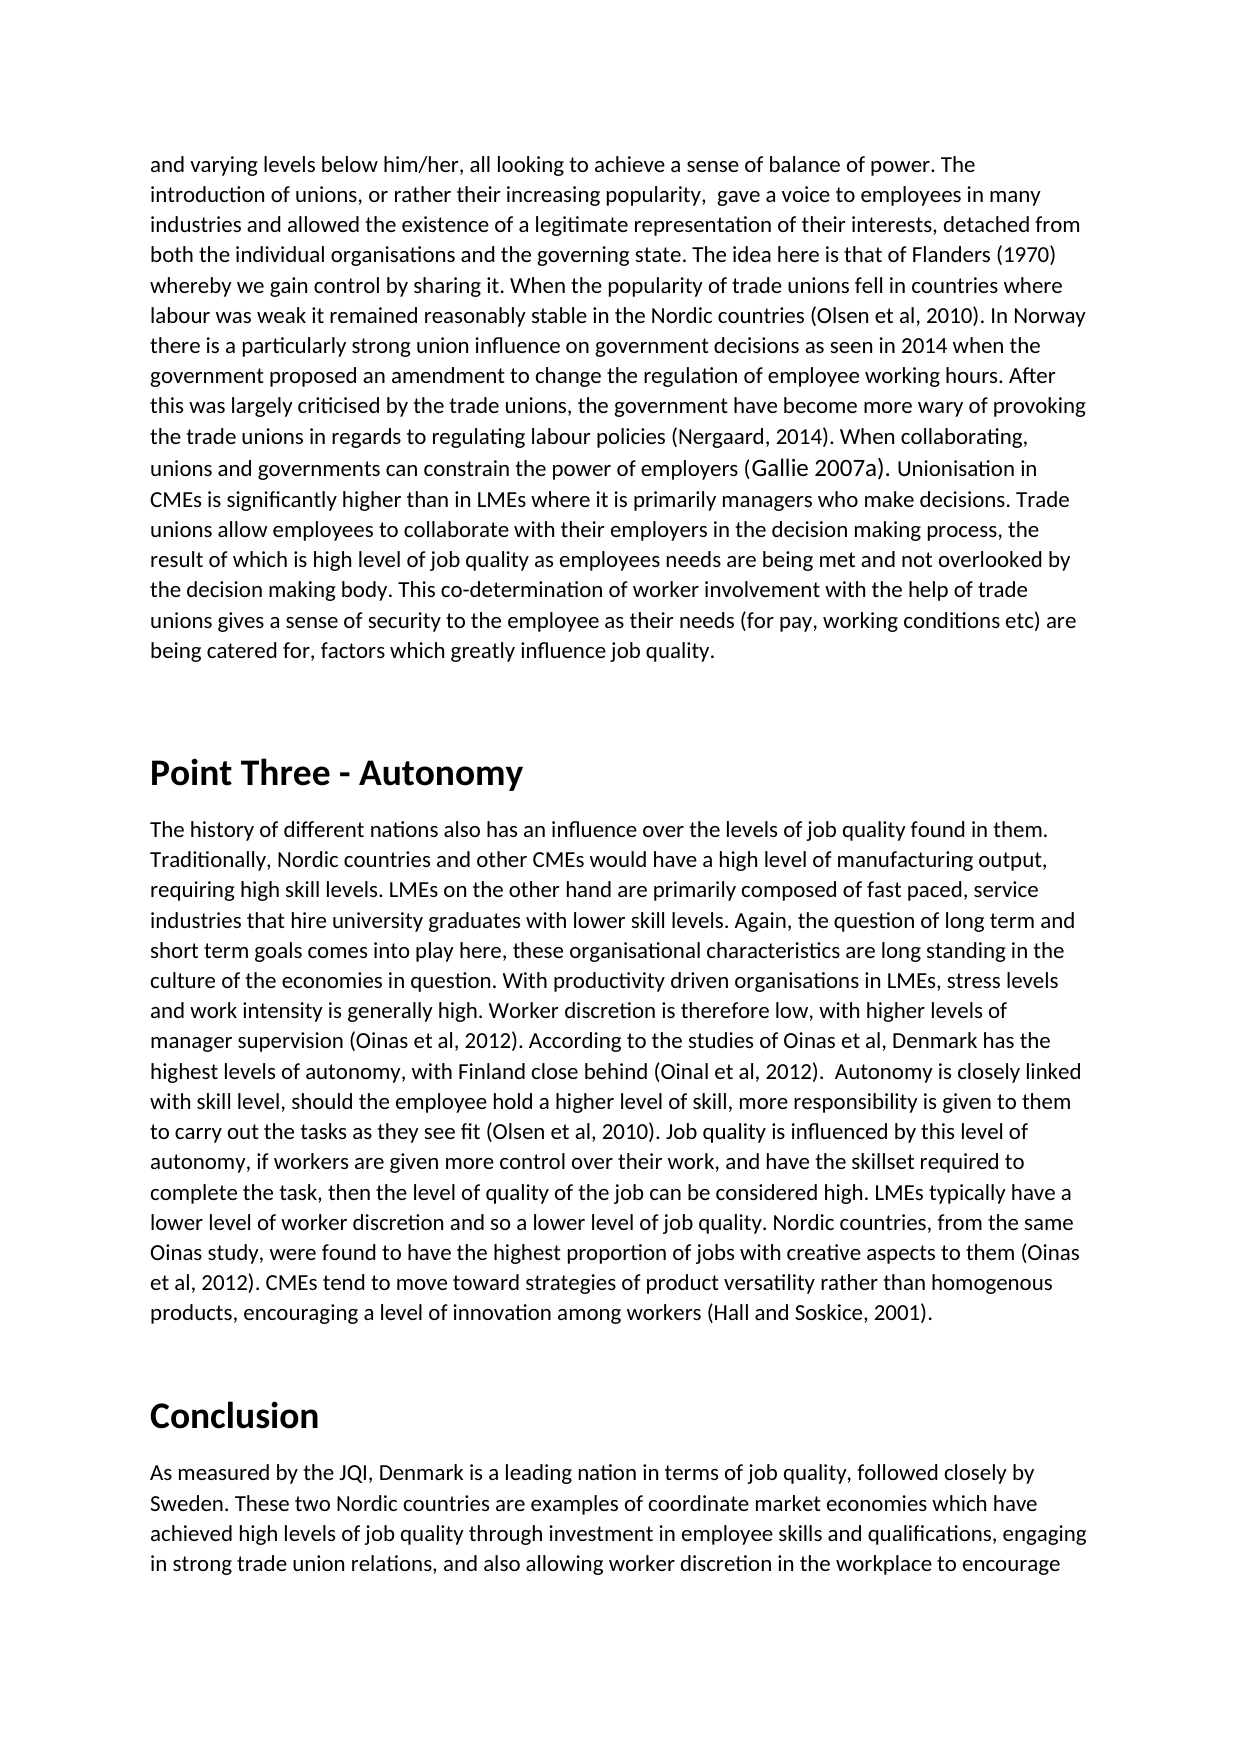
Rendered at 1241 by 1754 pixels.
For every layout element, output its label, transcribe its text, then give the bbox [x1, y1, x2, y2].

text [150, 1458, 1090, 1577]
text The history of different nations also has an influence over the levels of job quality found in them. Traditionally, Nordic countries and other CMEs would have a high level of manufacturing output, requiring high skill levels. LMEs on the other hand are primarily composed of fast paced, service industries that hire university graduates with lower skill levels. Again, the question of long term and short term goals comes into play here, these organisational characteristics are long standing in the culture of the economies in question. With productivity driven organisations in LMEs, stress levels and work intensity is generally high. Worker discretion is therefore low, with higher levels of manager supervision (Oinas et al, 2012). According to the studies of Oinas et al, Denmark has the highest levels of autonomy, with Finland close behind (Oinal et al, 2012). Autonomy is closely linked with skill level, should the employee hold a higher level of skill, more responsibility is given to them to carry out the tasks as they see fit (Olsen et al, 2010). Job quality is influenced by this level of autonomy, if workers are given more control over their work, and have the skillset required to complete the task, then the level of quality of the job can be considered high. LMEs typically have a lower level of worker discretion and so a lower level of job quality. Nordic countries, from the same Oinas study, were found to have the highest proportion of jobs with creative aspects to them (Oinas et al, 2012). CMEs tend to move toward strategies of product versatility rather than homogenous products, encouraging a level of innovation among workers (Hall and Soskice, 2001). [150, 815, 1090, 1327]
text Conclusion [150, 1392, 1090, 1438]
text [150, 150, 1090, 664]
text Point Three - Autonomy [150, 749, 1090, 795]
